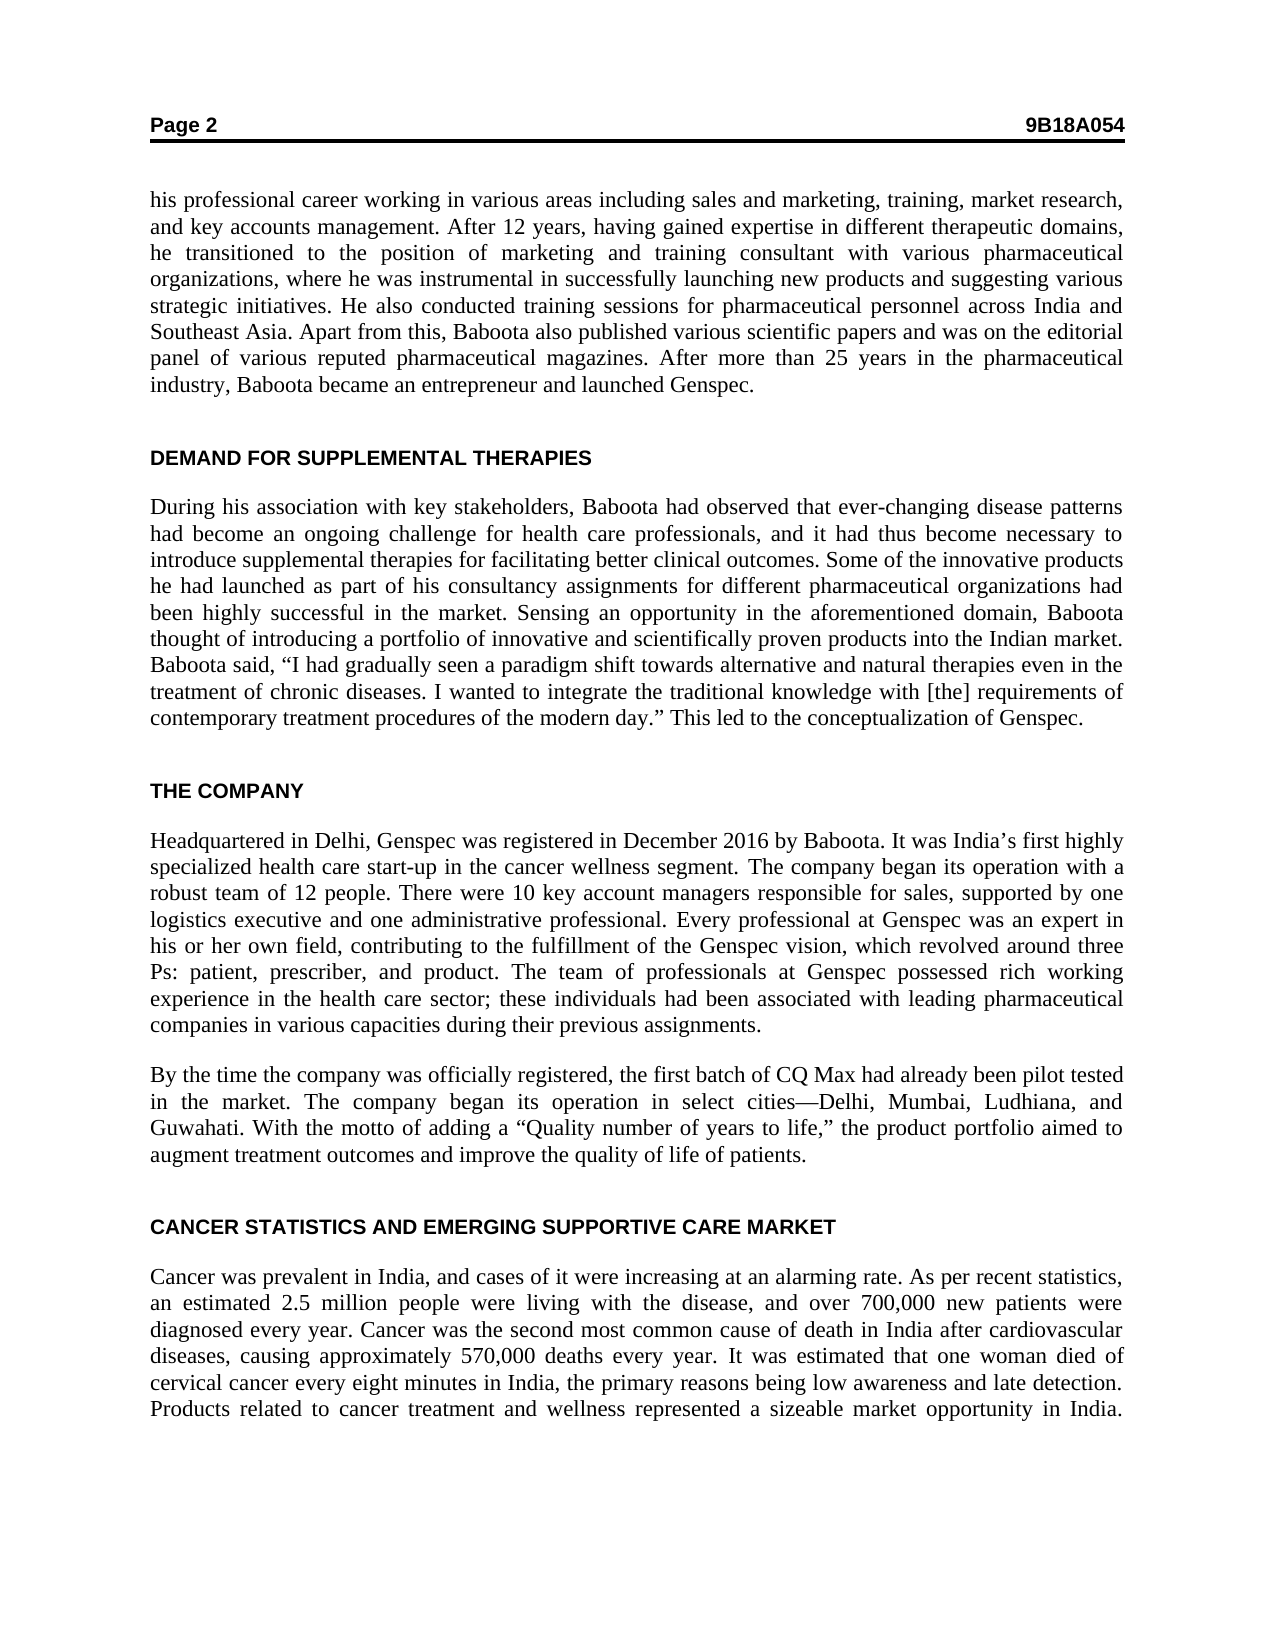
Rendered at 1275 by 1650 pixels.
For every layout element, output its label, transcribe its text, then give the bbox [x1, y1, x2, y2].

text During his association with key stakeholders, Baboota had observed that ever-changing disease patterns had become an ongoing challenge for health care professionals, and it had thus become necessary to introduce supplemental therapies for facilitating better clinical outcomes. Some of the innovative products he had launched as part of his consultancy assignments for different pharmaceutical organizations had been highly successful in the market. Sensing an opportunity in the aforementioned domain, Baboota thought of introducing a portfolio of innovative and scientifically proven products into the Indian market. Baboota said, “I had gradually seen a paradigm shift towards alternative and natural therapies even in the treatment of chronic diseases. I wanted to integrate the traditional knowledge with [the] requirements of contemporary treatment procedures of the modern day.” This led to the conceptualization of Genspec. [150, 493, 1125, 731]
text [150, 186, 1125, 397]
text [150, 1395, 1125, 1421]
text CANCER STATISTICS and EMERGING SUPPORTIVE CARE MARKET [150, 1215, 1125, 1239]
text the COMPANY [150, 779, 1125, 803]
text DEMAND FOR SUPPLEMENTAL THERAPIES [150, 445, 1125, 469]
text By the time the company was officially registered, the first batch of CQ Max had already been pilot tested in the market. The company began its operation in select cities—Delhi, Mumbai, Ludhiana, and Guwahati. With the motto of adding a “Quality number of years to life,” the product portfolio aimed to augment treatment outcomes and improve the quality of life of patients. [150, 1062, 1125, 1167]
text Headquartered in Delhi, Genspec was registered in December 2016 by Baboota. It was India’s first highly specialized health care start-up in the cancer wellness segment. The company began its operation with a robust team of 12 people. There were 10 key account managers responsible for sales, supported by one logistics executive and one administrative professional. Every professional at Genspec was an expert in his or her own field, contributing to the fulfillment of the Genspec vision, which revolved around three Ps: patient, prescriber, and product. The team of professionals at Genspec possessed rich working experience in the health care sector; these individuals had been associated with leading pharmaceutical companies in various capacities during their previous assignments. [150, 827, 1125, 1037]
